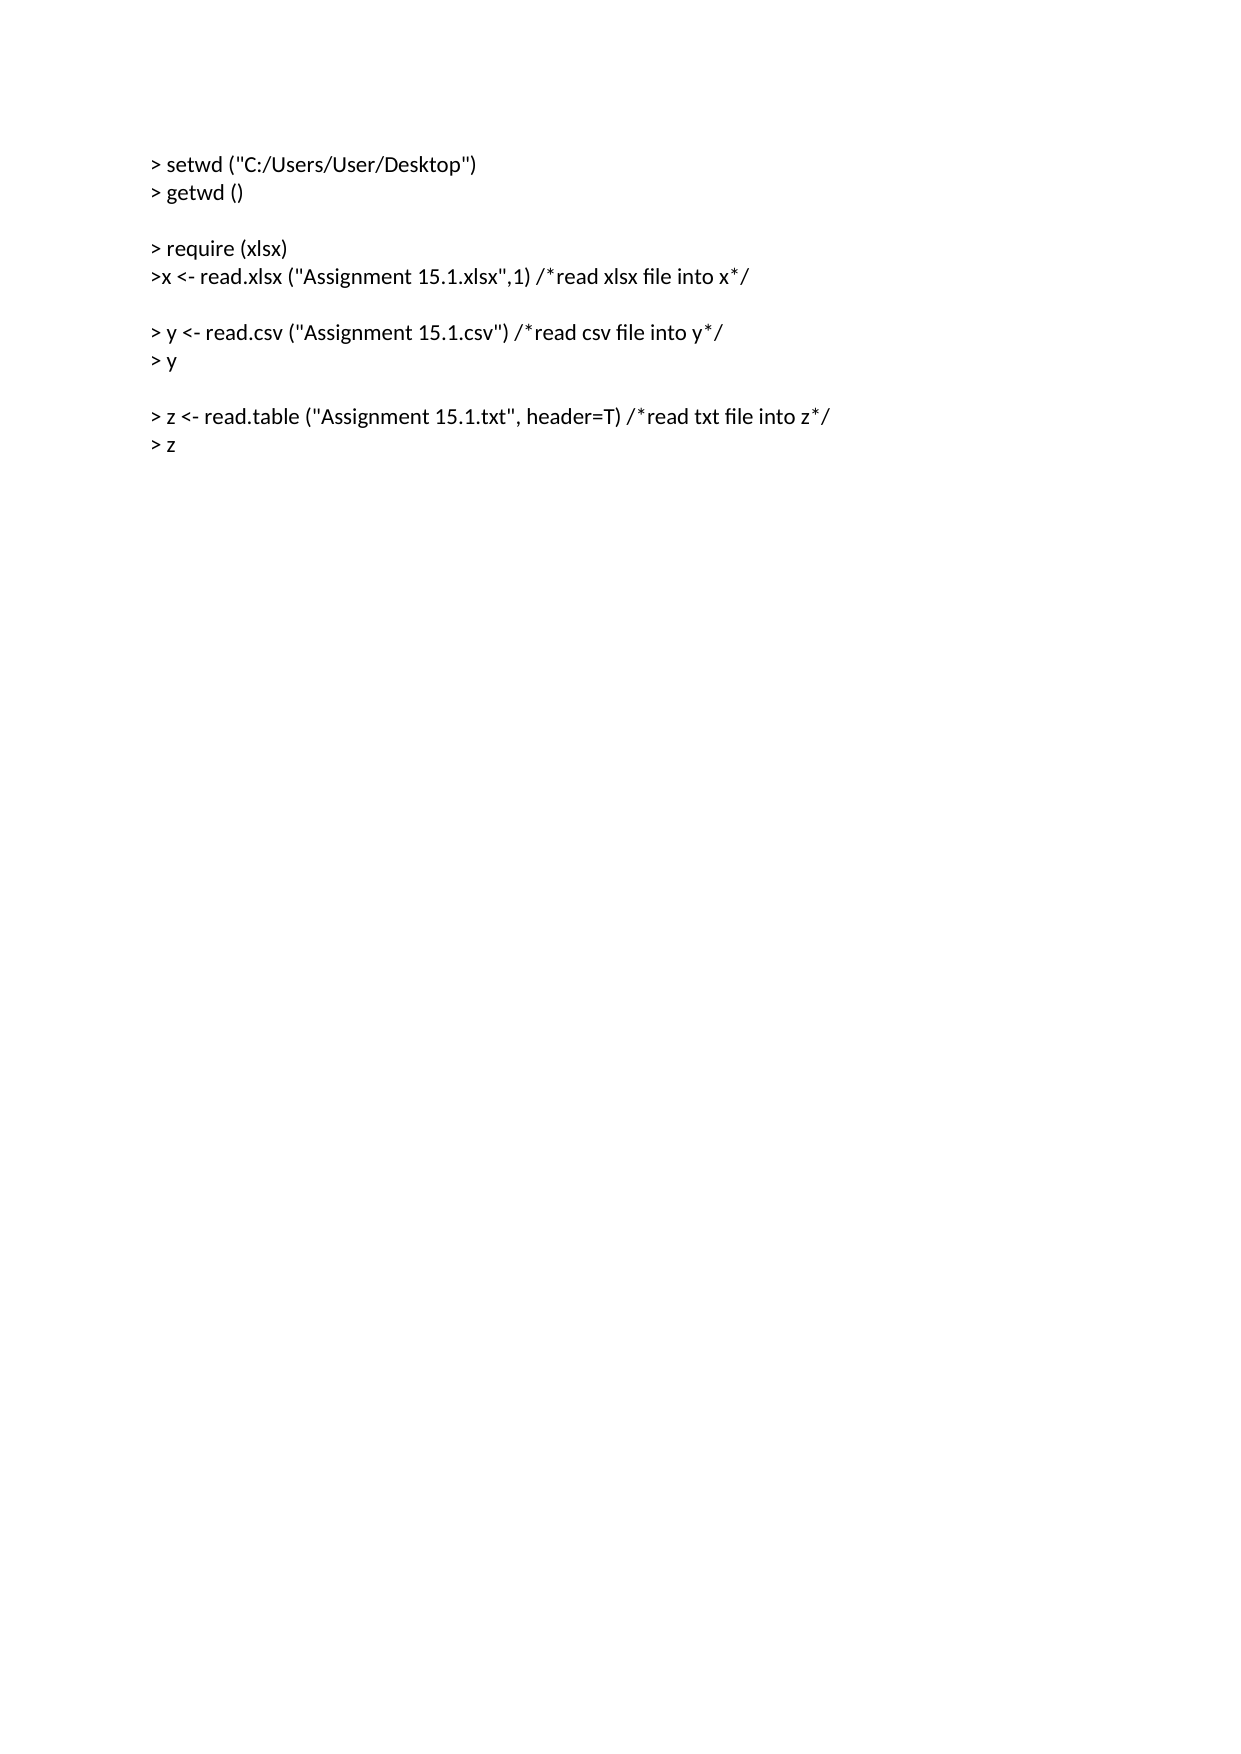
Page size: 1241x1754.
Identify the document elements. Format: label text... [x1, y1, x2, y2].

text >x <- read.xlsx ("Assignment 15.1.xlsx",1) /*read xlsx file into x*/ [150, 262, 1090, 290]
text > require (xlsx) [150, 234, 1090, 262]
text > z [150, 430, 1090, 458]
text > z <- read.table ("Assignment 15.1.txt", header=T) /*read txt file into z*/ [150, 402, 1090, 430]
text > y [150, 346, 1090, 374]
text > getwd () [150, 178, 1090, 206]
text > setwd ("C:/Users/User/Desktop") [150, 150, 1090, 178]
text > y <- read.csv ("Assignment 15.1.csv") /*read csv file into y*/ [150, 318, 1090, 346]
